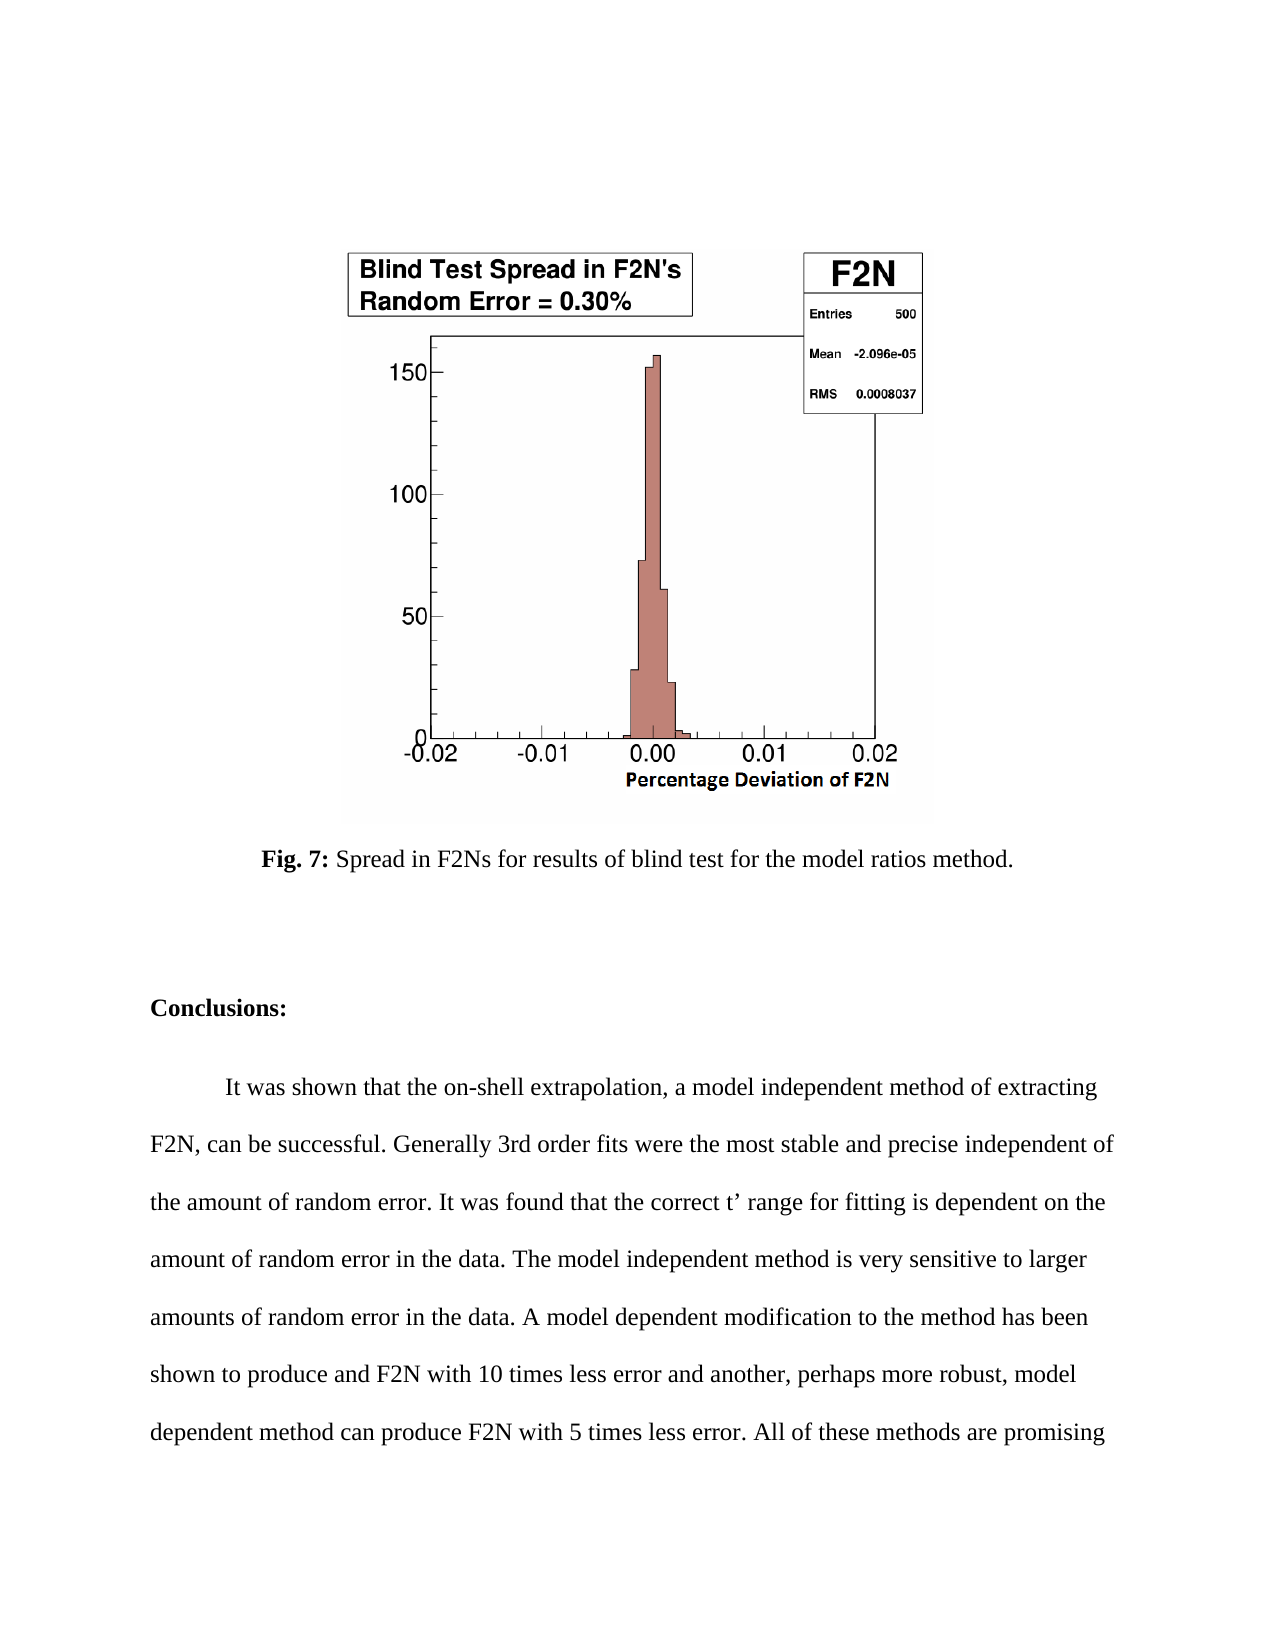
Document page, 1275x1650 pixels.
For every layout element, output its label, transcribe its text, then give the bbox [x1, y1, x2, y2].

picture [341, 249, 934, 824]
text Conclusions: [150, 993, 1125, 1022]
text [150, 1072, 1125, 1445]
text Fig. 7: Spread in F2Ns for results of blind test for the model ratios method. [150, 844, 1125, 873]
